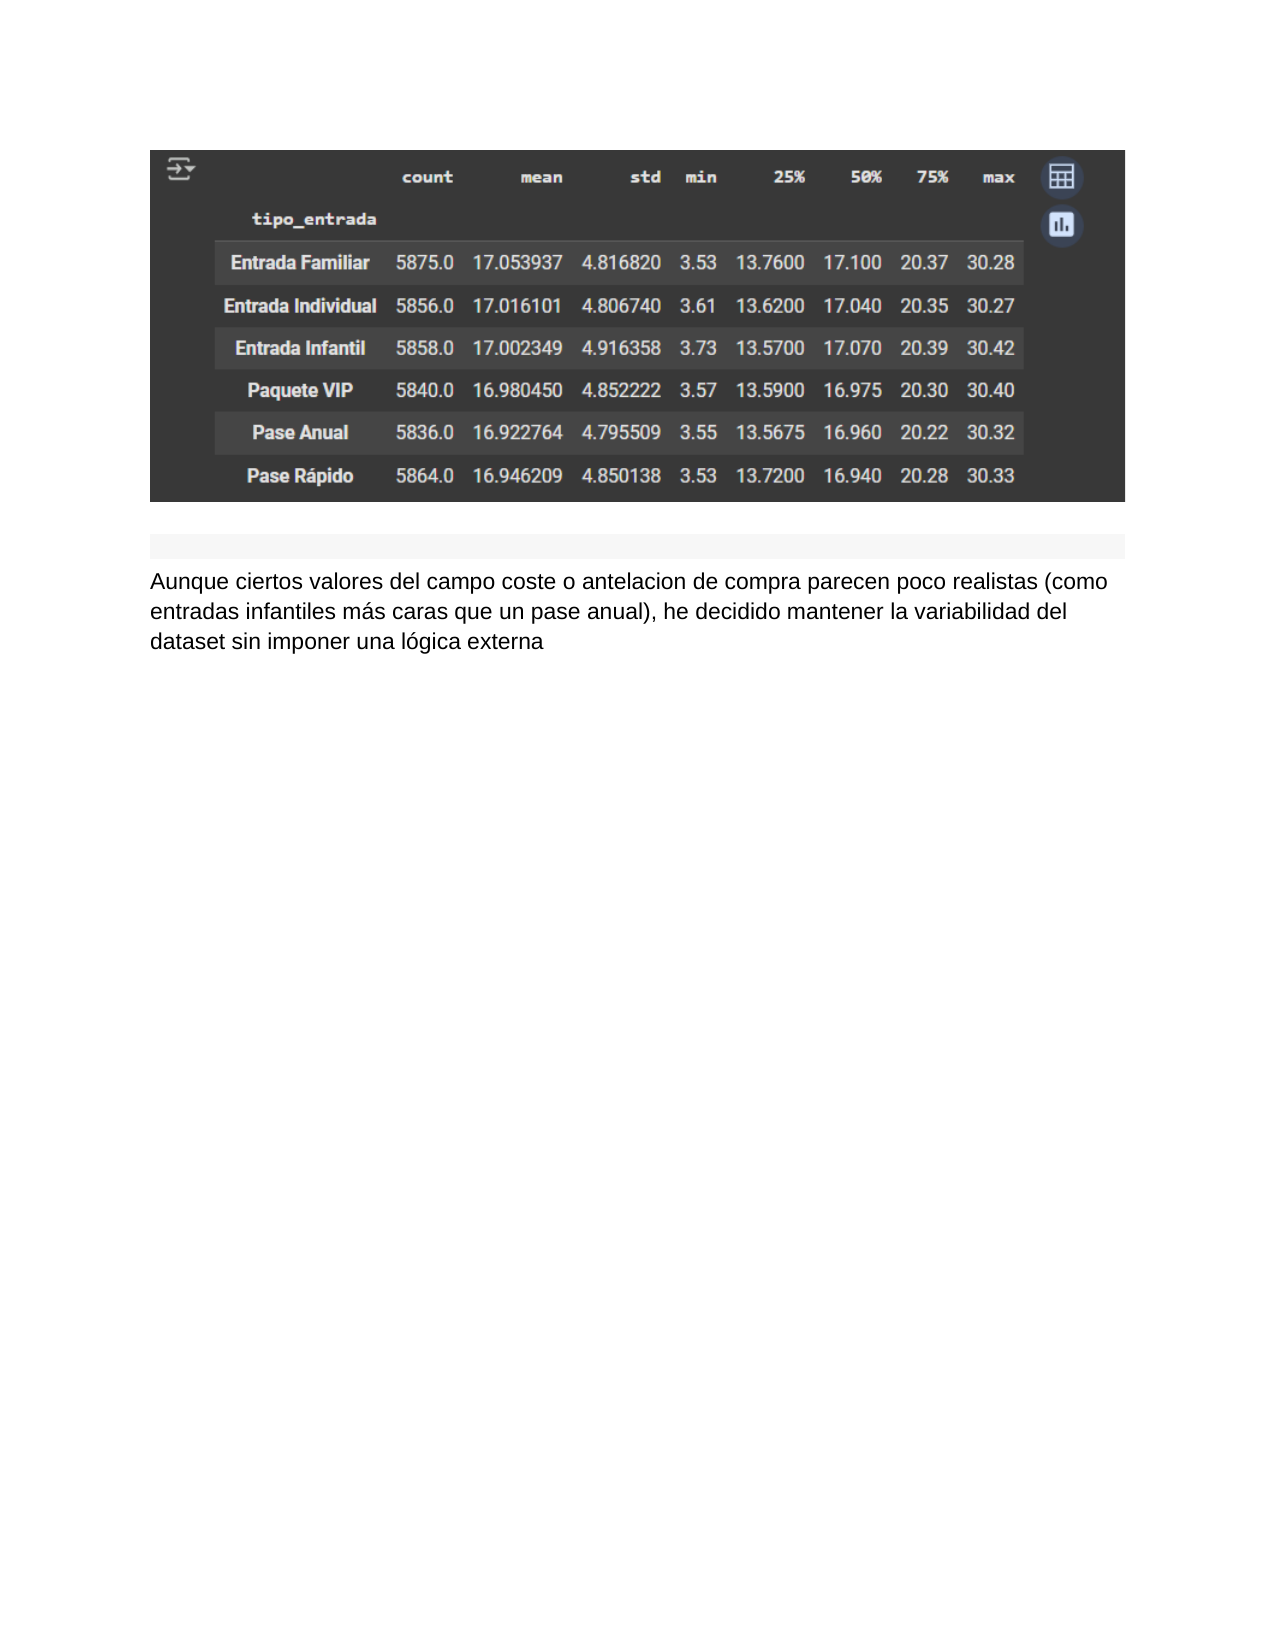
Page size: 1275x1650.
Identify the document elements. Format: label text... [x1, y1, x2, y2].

text Aunque ciertos valores del campo coste o antelacion de compra parecen poco realistas (como entradas infantiles más caras que un pase anual), he decidido mantener la variabilidad del dataset sin imponer una lógica externa [150, 568, 1125, 654]
picture [150, 150, 1125, 502]
